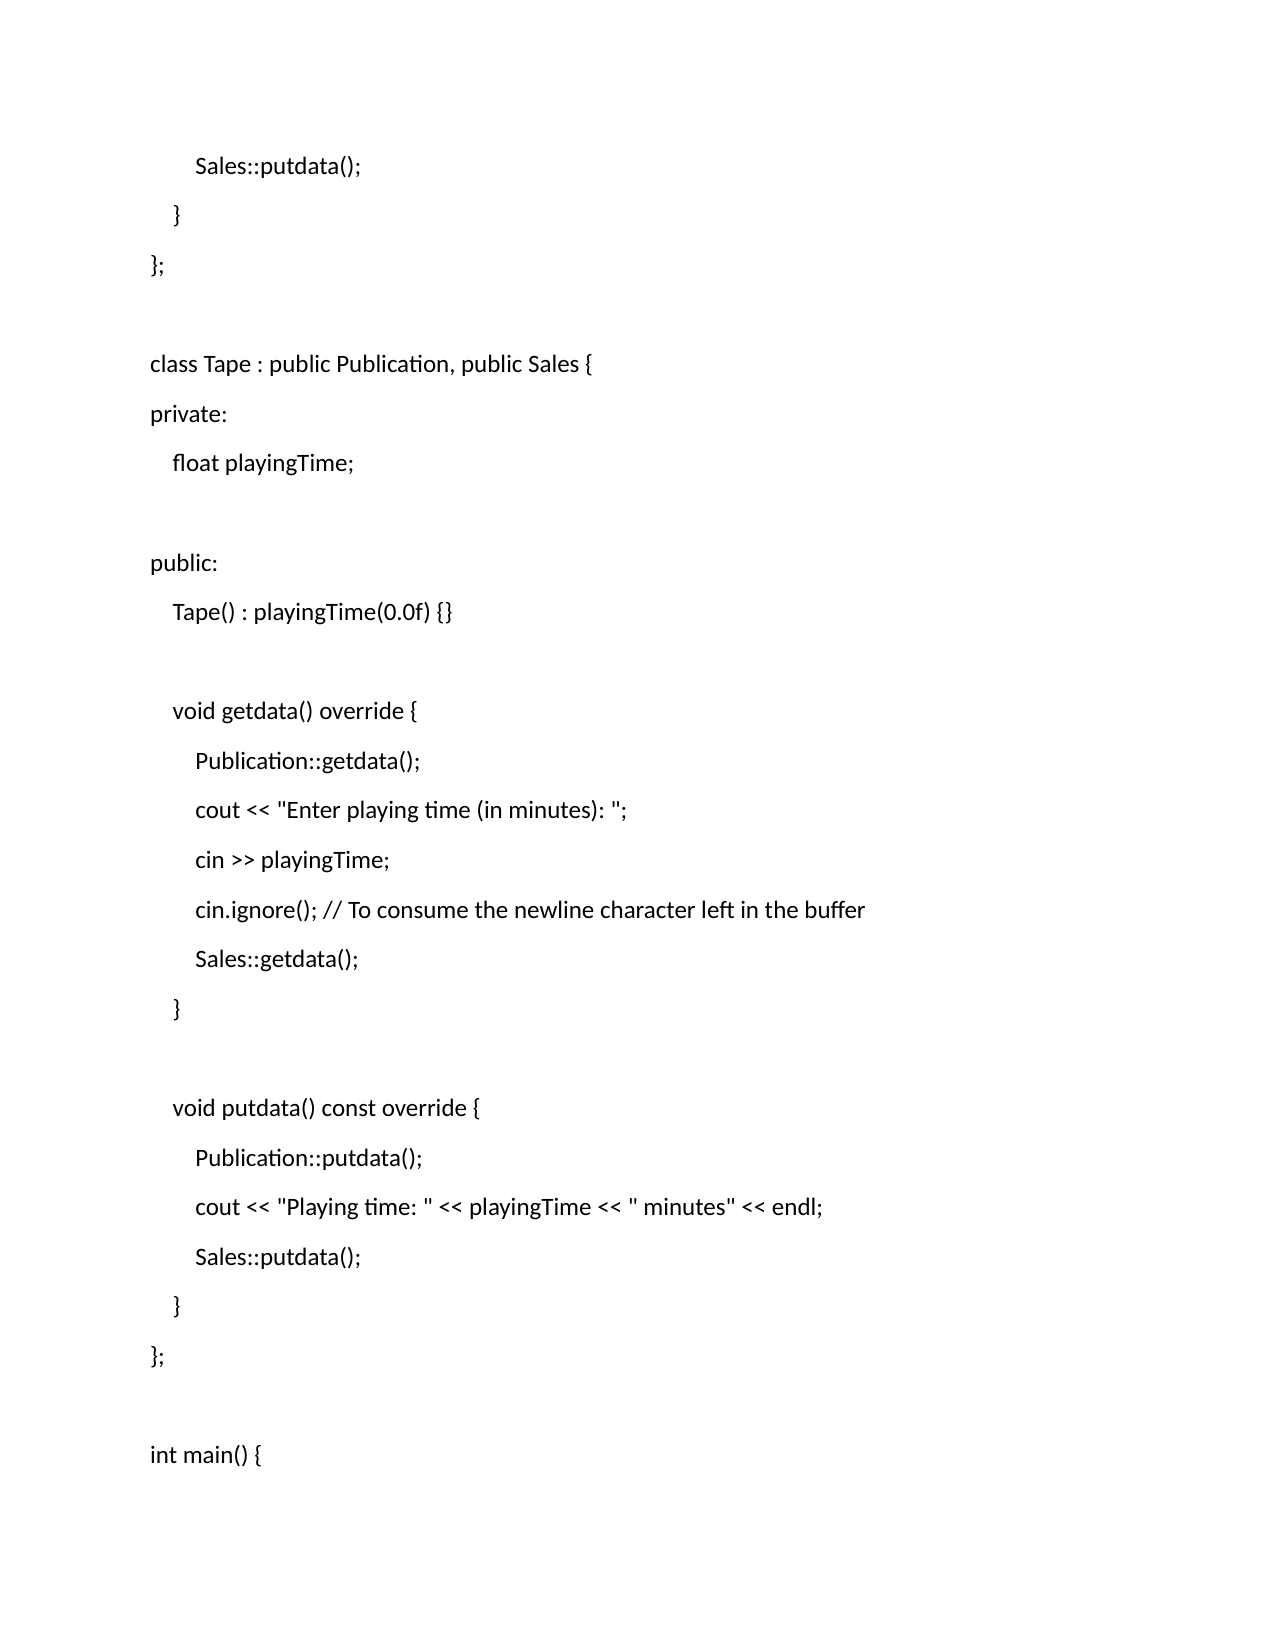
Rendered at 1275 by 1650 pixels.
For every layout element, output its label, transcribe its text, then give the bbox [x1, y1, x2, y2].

text Tape() : playingTime(0.0f) {} [150, 596, 1125, 627]
text void getdata() override { [150, 695, 1125, 726]
text Sales::putdata(); [150, 150, 1125, 181]
text Publication::getdata(); [150, 745, 1125, 776]
text Sales::getdata(); [150, 943, 1125, 974]
text float playingTime; [150, 447, 1125, 478]
text cout << "Playing time: " << playingTime << " minutes" << endl; [150, 1191, 1125, 1222]
text }; [150, 249, 1125, 280]
text class Tape : public Publication, public Sales { [150, 348, 1125, 379]
text } [150, 199, 1125, 230]
text Publication::putdata(); [150, 1142, 1125, 1172]
text int main() { [150, 1439, 1125, 1470]
text } [150, 993, 1125, 1023]
text cin.ignore(); // To consume the newline character left in the buffer [150, 894, 1125, 924]
text cin >> playingTime; [150, 844, 1125, 875]
text private: [150, 398, 1125, 428]
text } [150, 1290, 1125, 1321]
text public: [150, 547, 1125, 577]
text }; [150, 1340, 1125, 1371]
text void putdata() const override { [150, 1092, 1125, 1123]
text Sales::putdata(); [150, 1241, 1125, 1271]
text cout << "Enter playing time (in minutes): "; [150, 794, 1125, 825]
